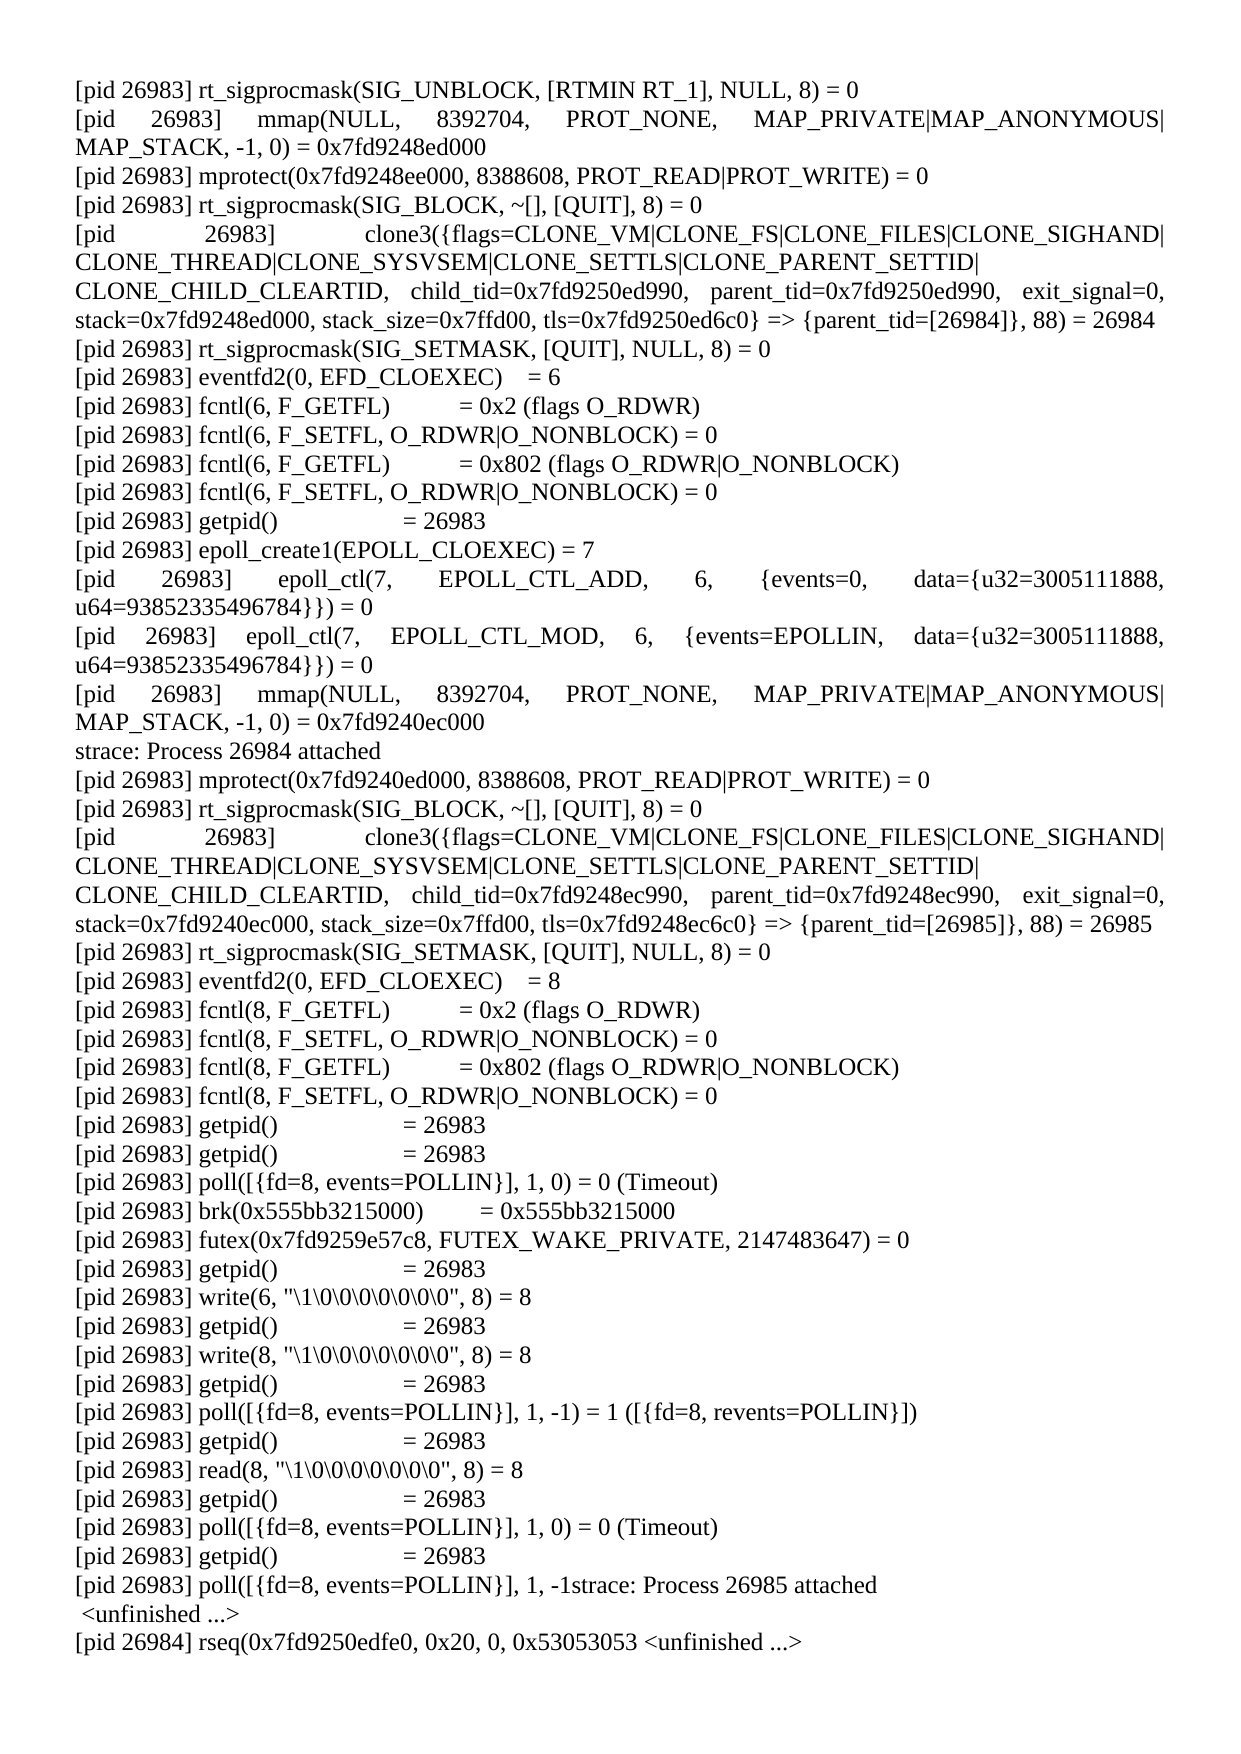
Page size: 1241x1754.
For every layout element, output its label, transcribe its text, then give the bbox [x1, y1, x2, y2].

text [pid 26983] eventfd2(0, EFD_CLOEXEC) = 8 [75, 966, 1165, 995]
text [pid 26983] epoll_ctl(7, EPOLL_CTL_MOD, 6, {events=EPOLLIN, data={u32=3005111888, u64=93852335496784}}) = 0 [75, 621, 1165, 679]
text [pid 26983] rt_sigprocmask(SIG_UNBLOCK, [RTMIN RT_1], NULL, 8) = 0 [75, 75, 1165, 104]
text [pid 26983] getpid() = 26983 [75, 1484, 1165, 1512]
text [pid 26983] mmap(NULL, 8392704, PROT_NONE, MAP_PRIVATE|MAP_ANONYMOUS|MAP_STACK, -1, 0) = 0x7fd9248ed000 [75, 104, 1165, 161]
text [pid 26983] fcntl(6, F_SETFL, O_RDWR|O_NONBLOCK) = 0 [75, 477, 1165, 506]
text [pid 26983] fcntl(8, F_SETFL, O_RDWR|O_NONBLOCK) = 0 [75, 1024, 1165, 1052]
text [pid 26983] clone3({flags=CLONE_VM|CLONE_FS|CLONE_FILES|CLONE_SIGHAND|CLONE_THREAD|CLONE_SYSVSEM|CLONE_SETTLS|CLONE_PARENT_SETTID|CLONE_CHILD_CLEARTID, child_tid=0x7fd9248ec990, parent_tid=0x7fd9248ec990, exit_signal=0, stack=0x7fd9240ec000, stack_size=0x7ffd00, tls=0x7fd9248ec6c0} => {parent_tid=[26985]}, 88) = 26985 [75, 822, 1165, 937]
text [pid 26983] mprotect(0x7fd9240ed000, 8388608, PROT_READ|PROT_WRITE) = 0 [75, 765, 1165, 794]
text [pid 26983] write(8, "\1\0\0\0\0\0\0\0", 8) = 8 [75, 1340, 1165, 1369]
text [pid 26983] clone3({flags=CLONE_VM|CLONE_FS|CLONE_FILES|CLONE_SIGHAND|CLONE_THREAD|CLONE_SYSVSEM|CLONE_SETTLS|CLONE_PARENT_SETTID|CLONE_CHILD_CLEARTID, child_tid=0x7fd9250ed990, parent_tid=0x7fd9250ed990, exit_signal=0, stack=0x7fd9248ed000, stack_size=0x7ffd00, tls=0x7fd9250ed6c0} => {parent_tid=[26984]}, 88) = 26984 [75, 219, 1165, 334]
text [pid 26983] rt_sigprocmask(SIG_SETMASK, [QUIT], NULL, 8) = 0 [75, 937, 1165, 966]
text [pid 26983] poll([{fd=8, events=POLLIN}], 1, -1) = 1 ([{fd=8, revents=POLLIN}]) [75, 1397, 1165, 1426]
text [pid 26983] fcntl(8, F_SETFL, O_RDWR|O_NONBLOCK) = 0 [75, 1081, 1165, 1110]
text [pid 26983] poll([{fd=8, events=POLLIN}], 1, 0) = 0 (Timeout) [75, 1167, 1165, 1196]
text [pid 26983] getpid() = 26983 [75, 1254, 1165, 1282]
text [pid 26983] getpid() = 26983 [75, 1139, 1165, 1167]
text [pid 26983] poll([{fd=8, events=POLLIN}], 1, 0) = 0 (Timeout) [75, 1512, 1165, 1541]
text strace: Process 26984 attached [75, 736, 1165, 765]
text <unfinished ...> [75, 1599, 1165, 1627]
text [pid 26983] brk(0x555bb3215000) = 0x555bb3215000 [75, 1196, 1165, 1225]
text [pid 26983] rt_sigprocmask(SIG_SETMASK, [QUIT], NULL, 8) = 0 [75, 334, 1165, 362]
text [pid 26983] getpid() = 26983 [75, 1110, 1165, 1139]
text [pid 26983] write(6, "\1\0\0\0\0\0\0\0", 8) = 8 [75, 1282, 1165, 1311]
text [pid 26983] mmap(NULL, 8392704, PROT_NONE, MAP_PRIVATE|MAP_ANONYMOUS|MAP_STACK, -1, 0) = 0x7fd9240ec000 [75, 679, 1165, 736]
text [pid 26983] fcntl(8, F_GETFL) = 0x802 (flags O_RDWR|O_NONBLOCK) [75, 1052, 1165, 1081]
text [pid 26983] getpid() = 26983 [75, 1426, 1165, 1455]
text [pid 26983] fcntl(6, F_SETFL, O_RDWR|O_NONBLOCK) = 0 [75, 420, 1165, 449]
text [pid 26983] mprotect(0x7fd9248ee000, 8388608, PROT_READ|PROT_WRITE) = 0 [75, 161, 1165, 190]
text [pid 26983] epoll_ctl(7, EPOLL_CTL_ADD, 6, {events=0, data={u32=3005111888, u64=93852335496784}}) = 0 [75, 564, 1165, 621]
text [pid 26983] rt_sigprocmask(SIG_BLOCK, ~[], [QUIT], 8) = 0 [75, 794, 1165, 822]
text [pid 26983] fcntl(6, F_GETFL) = 0x802 (flags O_RDWR|O_NONBLOCK) [75, 449, 1165, 477]
text [pid 26983] getpid() = 26983 [75, 506, 1165, 535]
text [pid 26983] rt_sigprocmask(SIG_BLOCK, ~[], [QUIT], 8) = 0 [75, 190, 1165, 219]
text [pid 26983] getpid() = 26983 [75, 1541, 1165, 1570]
text [pid 26984] rseq(0x7fd9250edfe0, 0x20, 0, 0x53053053 <unfinished ...> [75, 1627, 1165, 1656]
text [pid 26983] poll([{fd=8, events=POLLIN}], 1, -1strace: Process 26985 attached [75, 1570, 1165, 1599]
text [pid 26983] epoll_create1(EPOLL_CLOEXEC) = 7 [75, 535, 1165, 564]
text [pid 26983] fcntl(8, F_GETFL) = 0x2 (flags O_RDWR) [75, 995, 1165, 1024]
text [pid 26983] read(8, "\1\0\0\0\0\0\0\0", 8) = 8 [75, 1455, 1165, 1484]
text [pid 26983] fcntl(6, F_GETFL) = 0x2 (flags O_RDWR) [75, 391, 1165, 420]
text [pid 26983] getpid() = 26983 [75, 1311, 1165, 1340]
text [pid 26983] eventfd2(0, EFD_CLOEXEC) = 6 [75, 362, 1165, 391]
text [pid 26983] getpid() = 26983 [75, 1369, 1165, 1397]
text [pid 26983] futex(0x7fd9259e57c8, FUTEX_WAKE_PRIVATE, 2147483647) = 0 [75, 1225, 1165, 1254]
